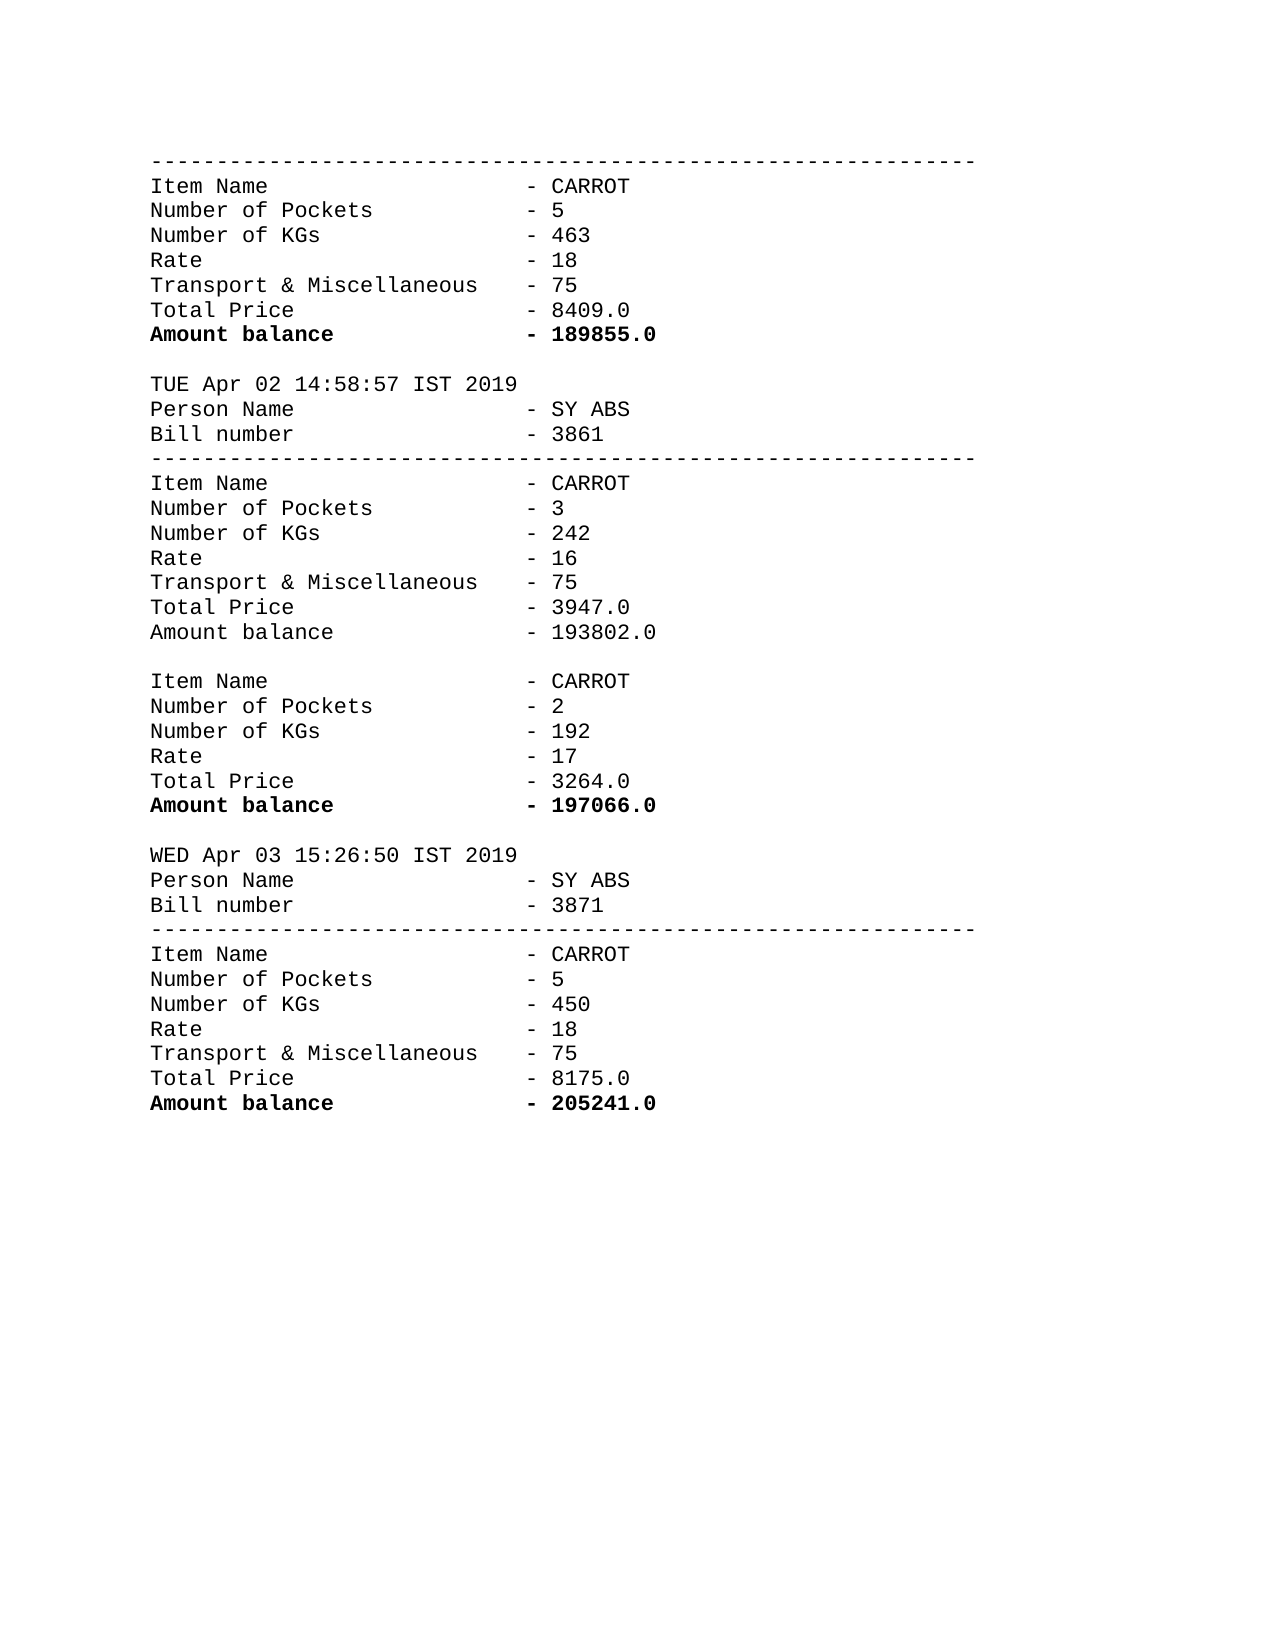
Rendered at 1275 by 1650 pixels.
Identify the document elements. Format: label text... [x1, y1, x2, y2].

text Total Price - 3264.0 [150, 770, 1125, 794]
text Total Price - 8409.0 [150, 299, 1125, 323]
text Amount balance - 189855.0 [150, 323, 1125, 348]
text Amount balance - 193802.0 [150, 621, 1125, 646]
text Rate - 18 [150, 249, 1125, 274]
text Number of KGs - 192 [150, 720, 1125, 745]
text Rate - 16 [150, 547, 1125, 571]
text Total Price - 8175.0 [150, 1067, 1125, 1092]
text WED Apr 03 15:26:50 IST 2019 [150, 844, 1125, 869]
text Total Price - 3947.0 [150, 596, 1125, 621]
text Item Name - CARROT [150, 472, 1125, 497]
text Item Name - CARROT [150, 175, 1125, 199]
text Bill number - 3871 [150, 894, 1125, 918]
text Number of Pockets - 5 [150, 199, 1125, 224]
text --------------------------------------------------------------- [150, 447, 1125, 472]
text --------------------------------------------------------------- [150, 150, 1125, 175]
text Transport & Miscellaneous - 75 [150, 571, 1125, 596]
text Person Name - SY ABS [150, 869, 1125, 894]
text Transport & Miscellaneous - 75 [150, 1042, 1125, 1067]
text Amount balance - 205241.0 [150, 1092, 1125, 1117]
text Number of Pockets - 5 [150, 968, 1125, 993]
text Transport & Miscellaneous - 75 [150, 274, 1125, 299]
text Number of KGs - 463 [150, 224, 1125, 249]
text TUE Apr 02 14:58:57 IST 2019 [150, 373, 1125, 398]
text Item Name - CARROT [150, 943, 1125, 968]
text Amount balance - 197066.0 [150, 794, 1125, 819]
text Rate - 17 [150, 745, 1125, 770]
text --------------------------------------------------------------- [150, 918, 1125, 943]
text Item Name - CARROT [150, 671, 1125, 695]
text Bill number - 3861 [150, 423, 1125, 447]
text Number of Pockets - 3 [150, 497, 1125, 522]
text Number of KGs - 242 [150, 522, 1125, 547]
text Number of KGs - 450 [150, 993, 1125, 1018]
text Person Name - SY ABS [150, 398, 1125, 423]
text Rate - 18 [150, 1018, 1125, 1042]
text Number of Pockets - 2 [150, 695, 1125, 720]
